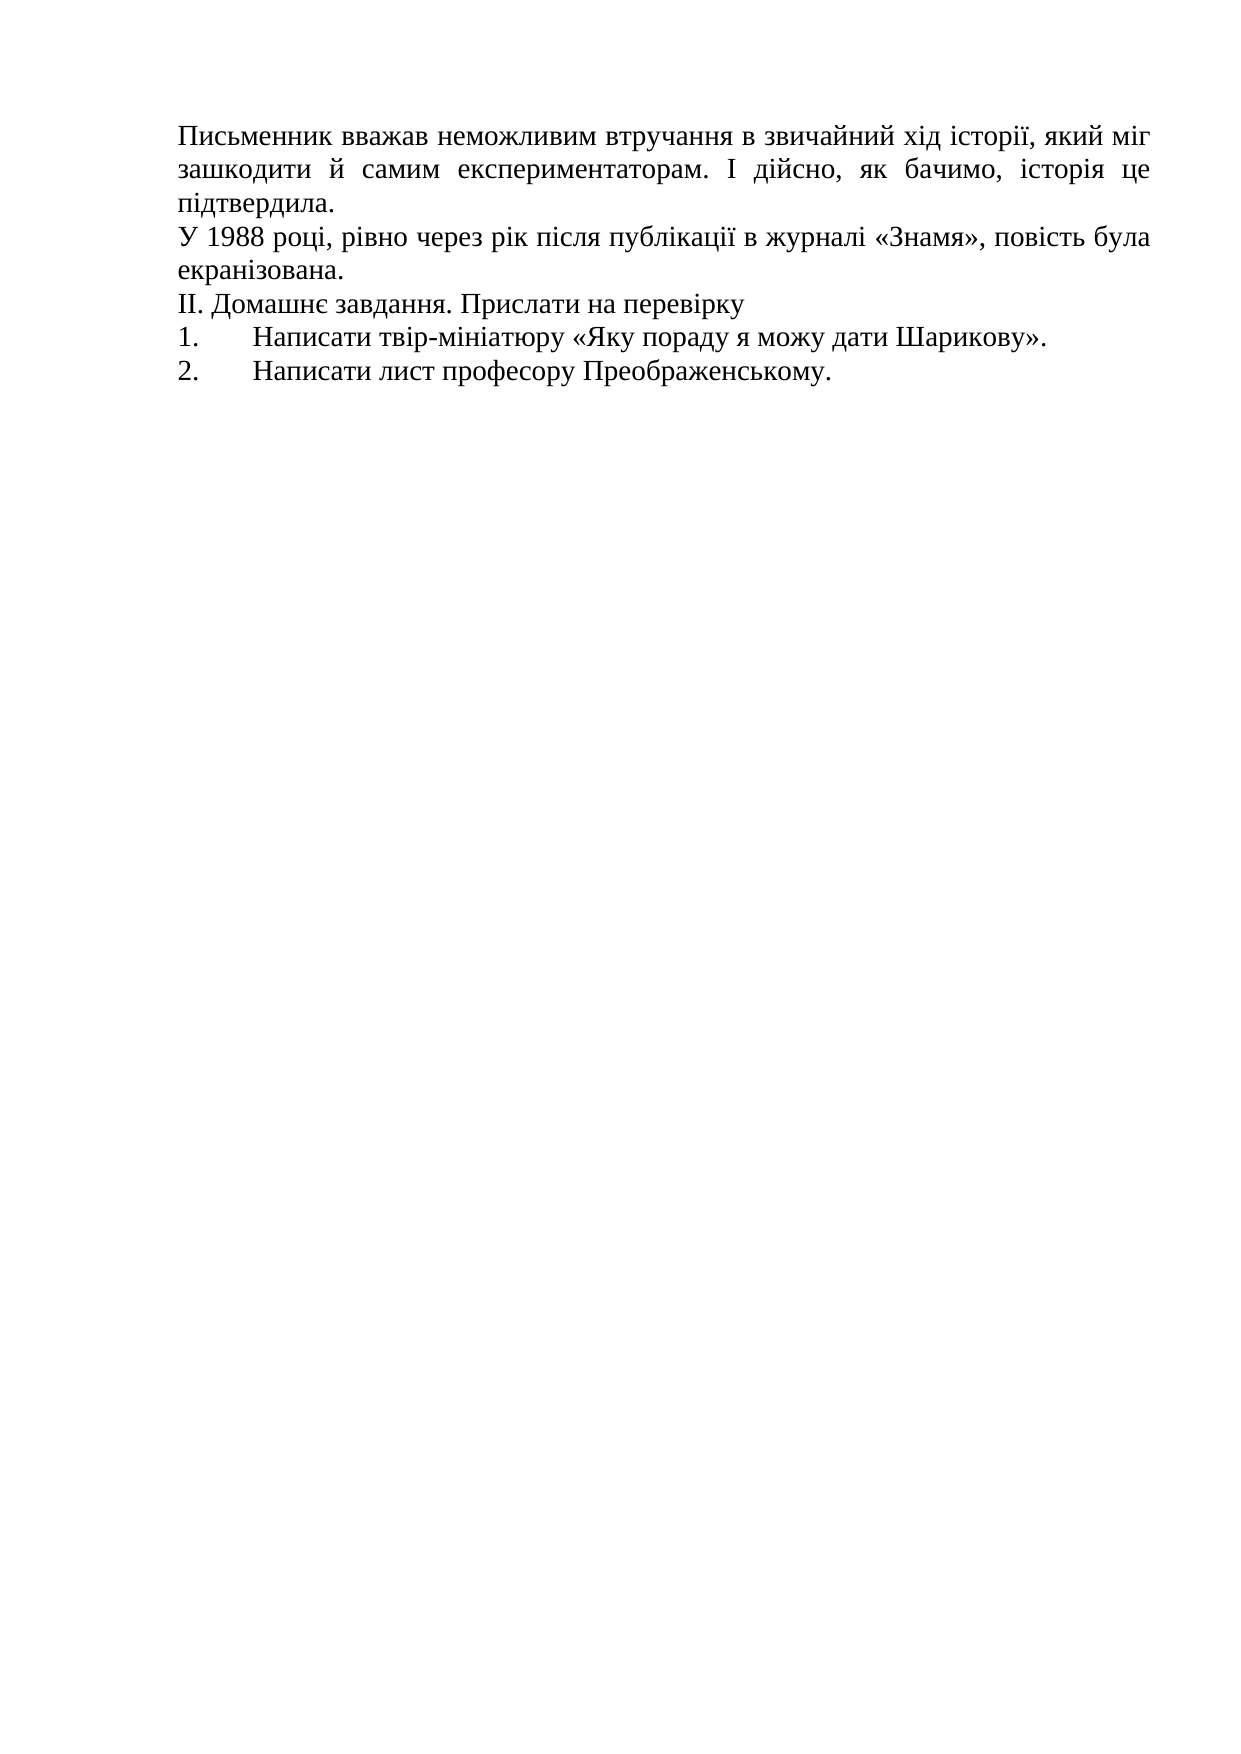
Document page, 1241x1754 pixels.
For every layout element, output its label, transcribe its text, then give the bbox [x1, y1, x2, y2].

text II. Домашнє завдання. Прислати на перевірку [177, 286, 1152, 319]
list Написати твір-мініатюру «Яку пораду я можу дати Шарикову». [177, 319, 1152, 353]
text Письменник вважав неможливим втручання в звичайний хід історії, який міг зашкодити й самим експериментаторам. І дійсно, як бачимо, історія це підтвердила. [177, 118, 1152, 219]
text У 1988 році, рівно через рік після публікації в журналі «Знамя», повість була екранізована. [177, 219, 1152, 286]
list Написати лист професору Преображенському. [177, 353, 1152, 386]
